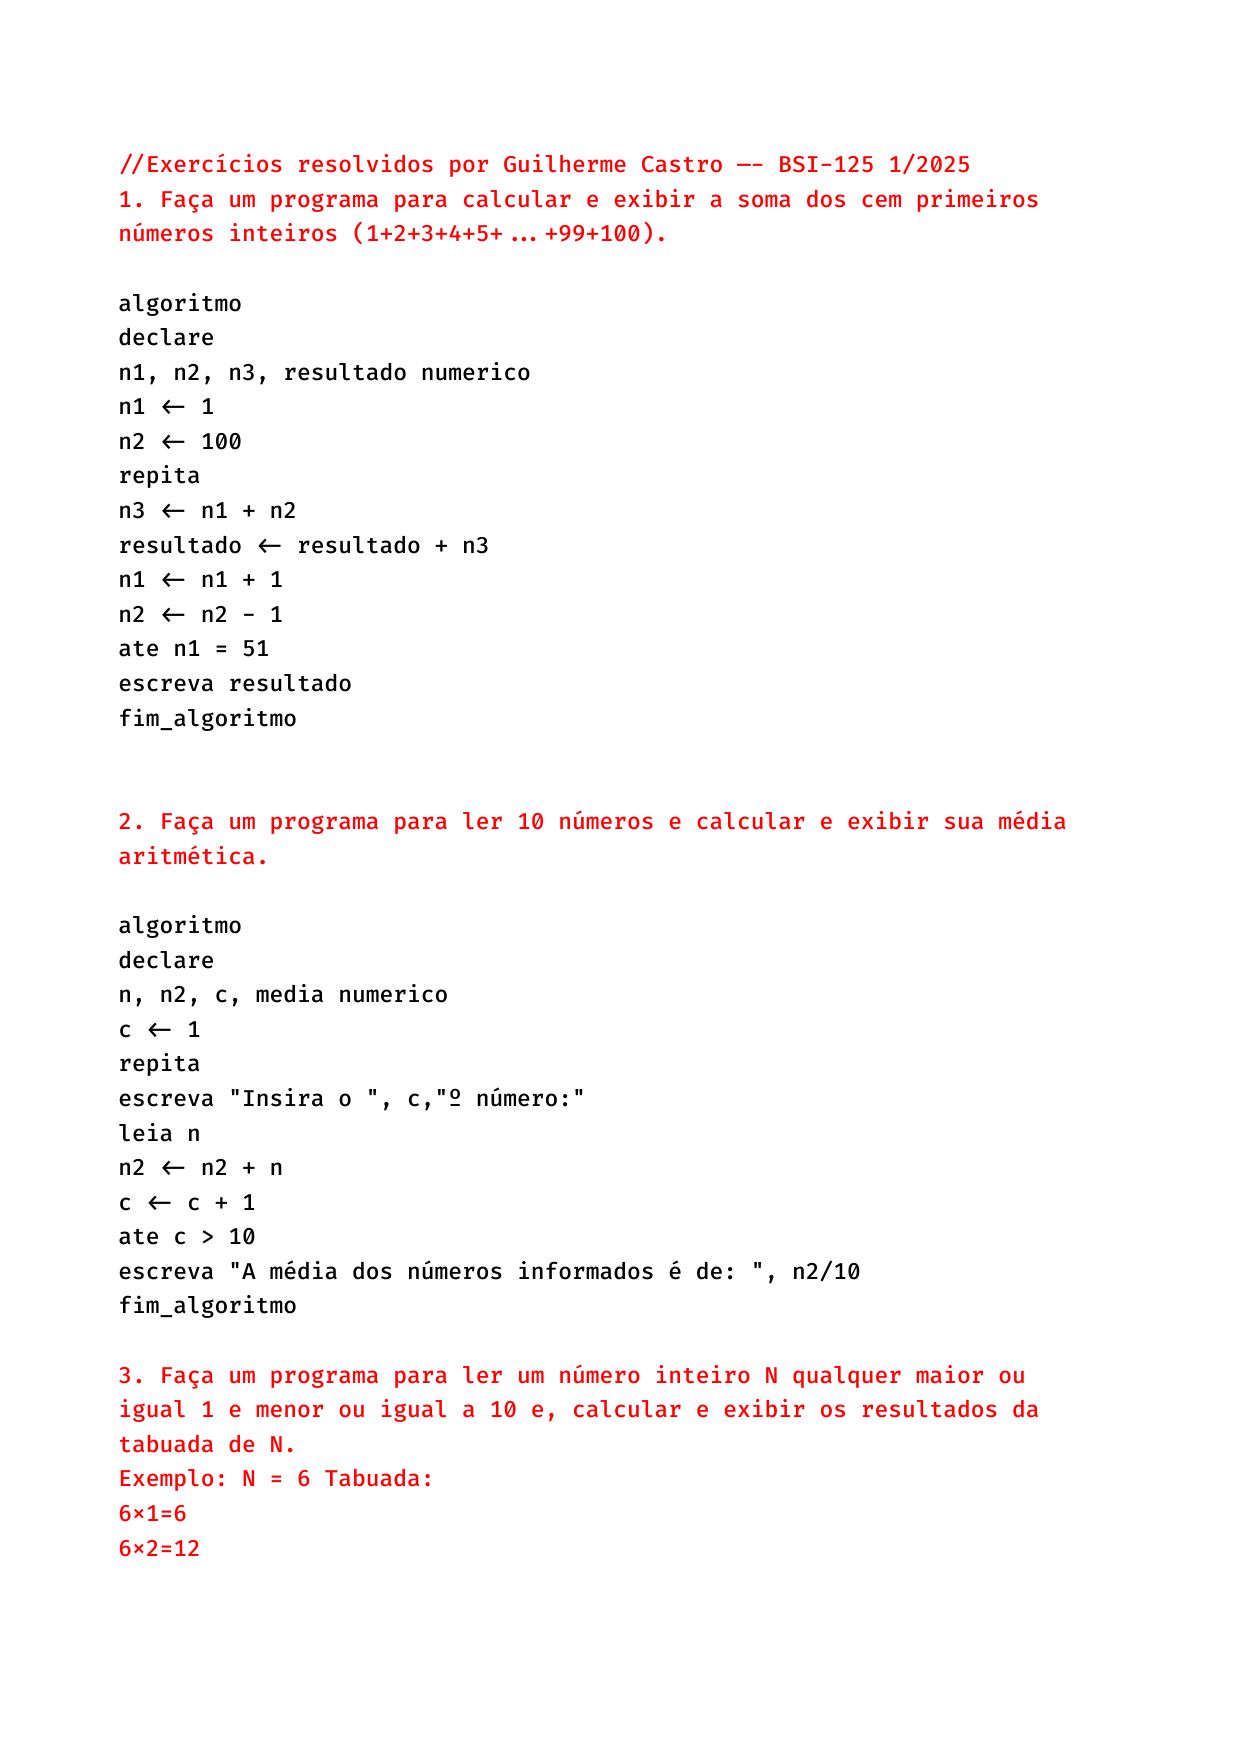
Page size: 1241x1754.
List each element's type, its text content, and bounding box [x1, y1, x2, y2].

text fim_algoritmo [118, 1291, 1090, 1321]
text Exemplo: N = 6 Tabuada: [118, 1464, 1090, 1494]
text leia n [118, 1118, 1090, 1148]
text fim_algoritmo [118, 703, 1090, 733]
text escreva resultado [118, 669, 1090, 699]
text n1, n2, n3, resultado numerico [118, 357, 1090, 388]
text c <- c + 1 [118, 1187, 1090, 1218]
text declare [118, 945, 1090, 976]
text algoritmo [118, 288, 1090, 318]
text resultado <- resultado + n3 [118, 530, 1090, 561]
text n1 <- n1 + 1 [118, 565, 1090, 595]
text escreva "A média dos números informados é de: ", n2/10 [118, 1257, 1090, 1287]
text 1. Faça um programa para calcular e exibir a soma dos cem primeiros números inteiros (1+2+3+4+5+...+99+100). [118, 184, 1090, 249]
text //Exercícios resolvidos por Guilherme Castro —- BSI-125 1/2025 [118, 150, 1090, 180]
text 6x1=6 [118, 1499, 1090, 1529]
text n, n2, c, media numerico [118, 980, 1090, 1010]
text c <- 1 [118, 1014, 1090, 1045]
text ate n1 = 51 [118, 634, 1090, 664]
text 3. Faça um programa para ler um número inteiro N qualquer maior ou igual 1 e menor ou igual a 10 e, calcular e exibir os resultados da tabuada de N. [118, 1360, 1090, 1460]
text n3 <- n1 + n2 [118, 496, 1090, 526]
text 2. Faça um programa para ler 10 números e calcular e exibir sua média aritmética. [118, 807, 1090, 872]
text ate c > 10 [118, 1222, 1090, 1252]
text n1 <- 1 [118, 392, 1090, 422]
text n2 <- n2 + n [118, 1153, 1090, 1183]
text repita [118, 461, 1090, 491]
text n2 <- 100 [118, 427, 1090, 457]
text n2 <- n2 - 1 [118, 599, 1090, 630]
text repita [118, 1049, 1090, 1079]
text declare [118, 323, 1090, 353]
text 6x2=12 [118, 1533, 1090, 1563]
text escreva "Insira o ", c,"º número:" [118, 1084, 1090, 1114]
text algoritmo [118, 911, 1090, 941]
